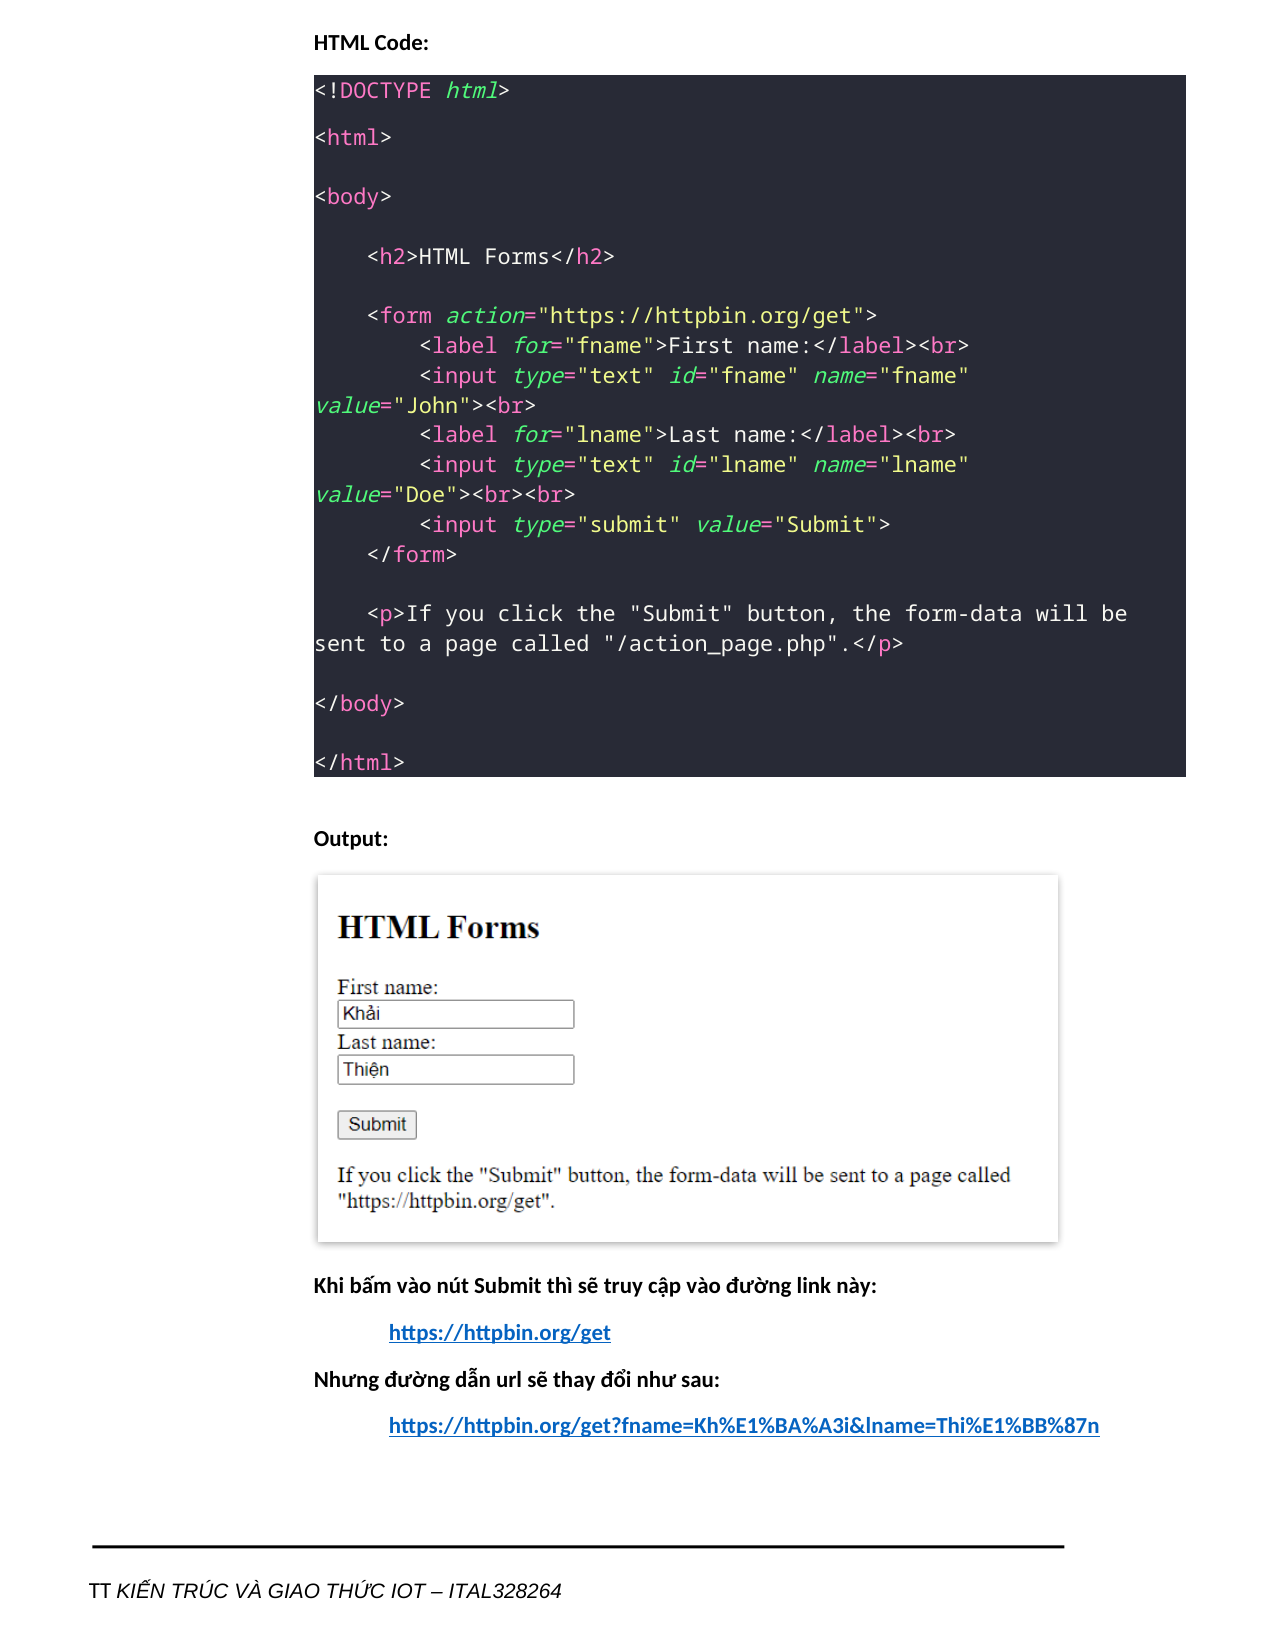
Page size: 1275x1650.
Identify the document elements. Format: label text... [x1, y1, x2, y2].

text HTML Code: [89, 28, 1186, 56]
text </html> [314, 747, 1186, 777]
text Output: [89, 824, 1186, 852]
picture [332, 889, 1043, 1227]
text </body> [314, 687, 1186, 717]
text Khi bấm vào nút Submit thì sẽ truy cập vào đường link này: [89, 1271, 1186, 1299]
text https://httpbin.org/get [89, 1318, 1186, 1346]
text </form> [314, 538, 1186, 568]
text <label for="fname">First name:</label><br> [314, 330, 1186, 360]
text <input type="submit" value="Submit"> [314, 509, 1186, 538]
text <p>If you click the "Submit" button, the form-data will be sent to a page called "/action_page.php".</p> [314, 598, 1186, 658]
text <input type="text" id="fname" name="fname" value="John"><br> [314, 360, 1186, 419]
text <input type="text" id="lname" name="lname" value="Doe"><br><br> [314, 449, 1186, 509]
text <form action="https://httpbin.org/get"> [314, 300, 1186, 330]
text https://httpbin.org/get?fname=Kh%E1%BA%A3i&lname=Thi%E1%BB%87n [89, 1412, 1186, 1439]
text Nhưng đường dẫn url sẽ thay đổi như sau: [89, 1365, 1186, 1393]
text <body> [314, 181, 1186, 211]
text <h2>HTML Forms</h2> [314, 241, 1186, 270]
text <!DOCTYPE html> [314, 75, 1186, 105]
text <label for="lname">Last name:</label><br> [314, 419, 1186, 449]
text <html> [314, 121, 1186, 151]
